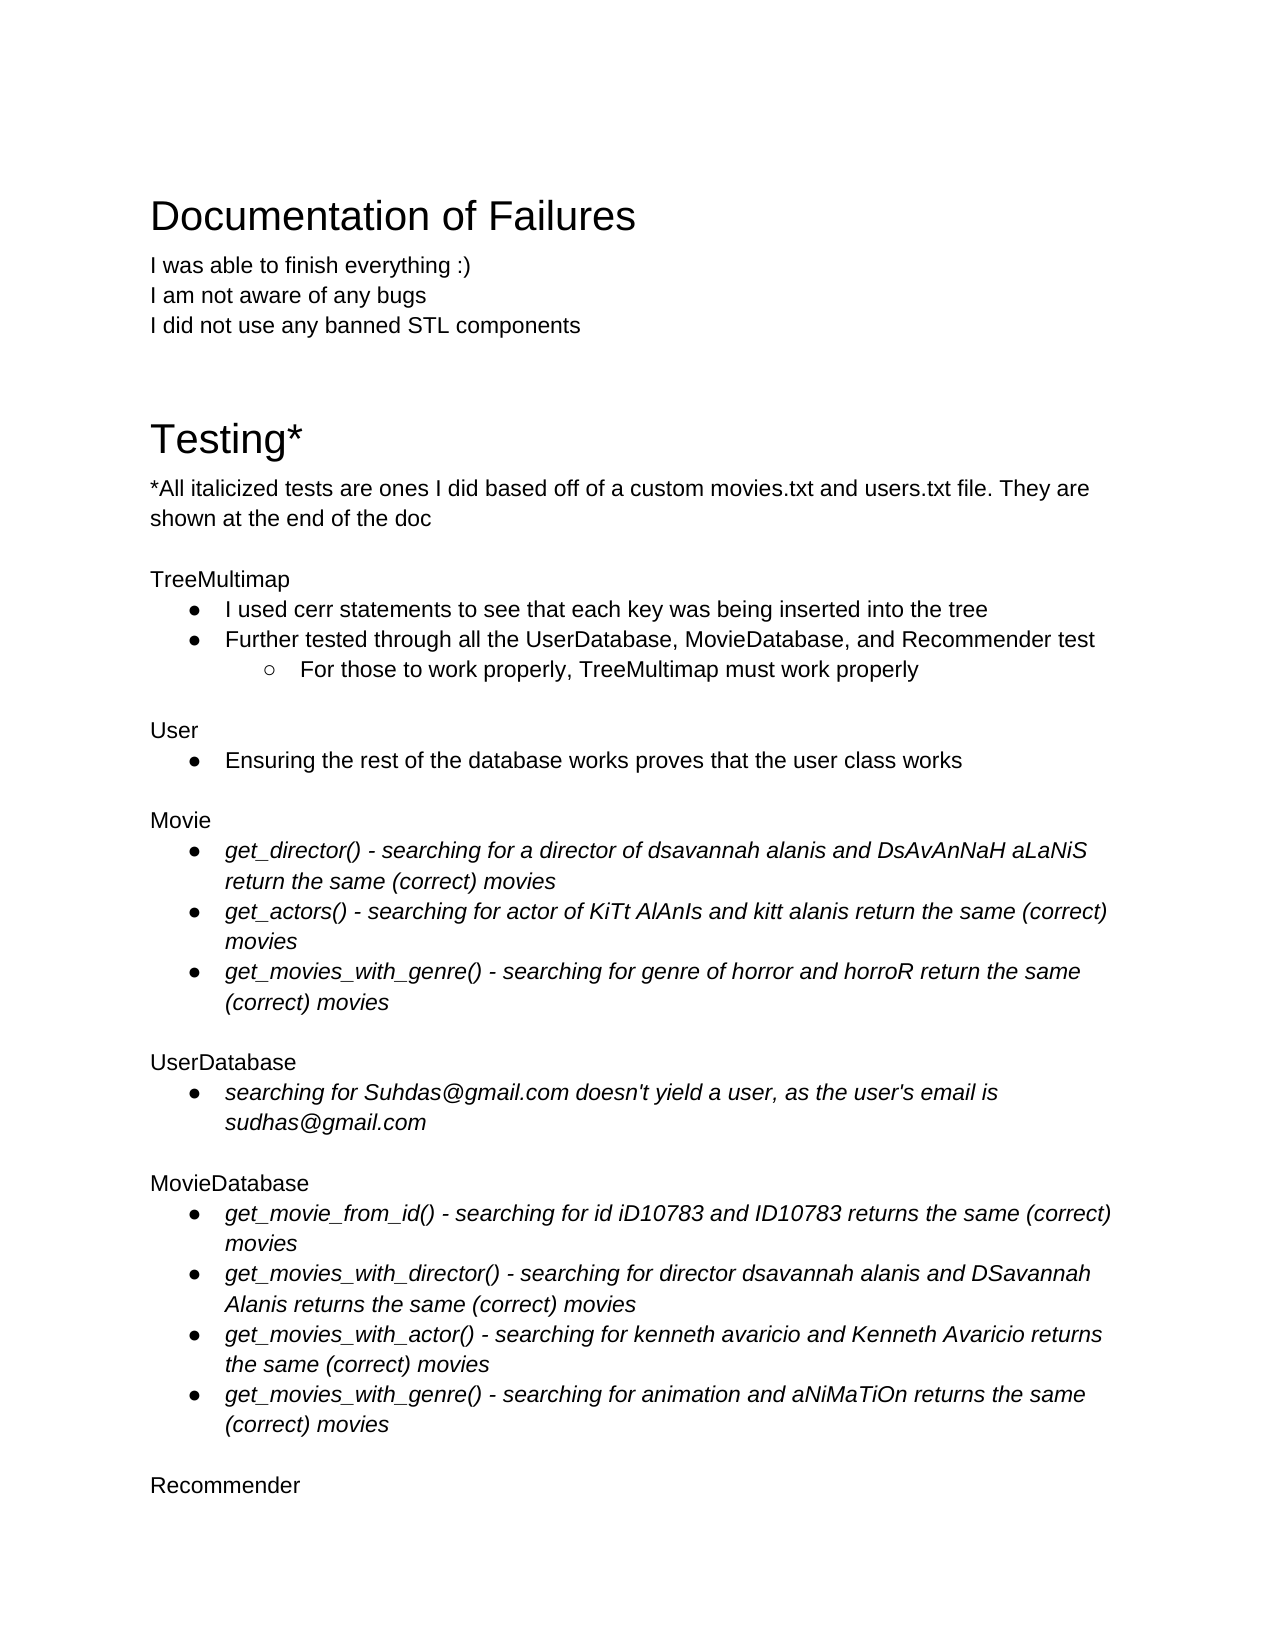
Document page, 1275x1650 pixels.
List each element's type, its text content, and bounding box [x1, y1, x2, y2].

list get_movie_from_id() - searching for id iD10783 and ID10783 returns the same (correct) movies [187, 1200, 1125, 1257]
list get_movies_with_actor() - searching for kenneth avaricio and Kenneth Avaricio returns the same (correct) movies [187, 1321, 1125, 1377]
text I did not use any banned STL components [150, 312, 1125, 339]
list get_movies_with_genre() - searching for animation and aNiMaTiOn returns the same (correct) movies [187, 1381, 1125, 1438]
text I am not aware of any bugs [150, 282, 1125, 309]
subtitle Documentation of Failures [150, 192, 1125, 239]
list get_actors() - searching for actor of KiTt AlAnIs and kitt alanis return the same (correct) movies [187, 898, 1125, 954]
list searching for Suhdas@gmail.com doesn't yield a user, as the user's email is sudhas@gmail.com [187, 1079, 1125, 1136]
list get_movies_with_director() - searching for director dsavannah alanis and DSavannah Alanis returns the same (correct) movies [187, 1260, 1125, 1317]
list get_director() - searching for a director of dsavannah alanis and DsAvAnNaH aLaNiS return the same (correct) movies [187, 837, 1125, 894]
text TreeMultimap [150, 566, 1125, 592]
text I was able to finish everything :) [150, 252, 1125, 278]
subtitle Testing* [150, 414, 1125, 462]
text *All italicized tests are ones I did based off of a custom movies.txt and users.txt file. They are shown at the end of the doc [150, 475, 1125, 532]
text User [150, 717, 1125, 743]
list get_movies_with_genre() - searching for genre of horror and horroR return the same (correct) movies [187, 958, 1125, 1015]
text Movie [150, 807, 1125, 834]
list Ensuring the rest of the database works proves that the user class works [187, 747, 1125, 773]
text UserDatabase [150, 1049, 1125, 1075]
text Recommender [150, 1472, 1125, 1498]
list For those to work properly, TreeMultimap must work properly [262, 656, 1125, 683]
text MovieDatabase [150, 1170, 1125, 1196]
list Further tested through all the UserDatabase, MovieDatabase, and Recommender test [187, 626, 1125, 652]
list I used cerr statements to see that each key was being inserted into the tree [187, 596, 1125, 622]
